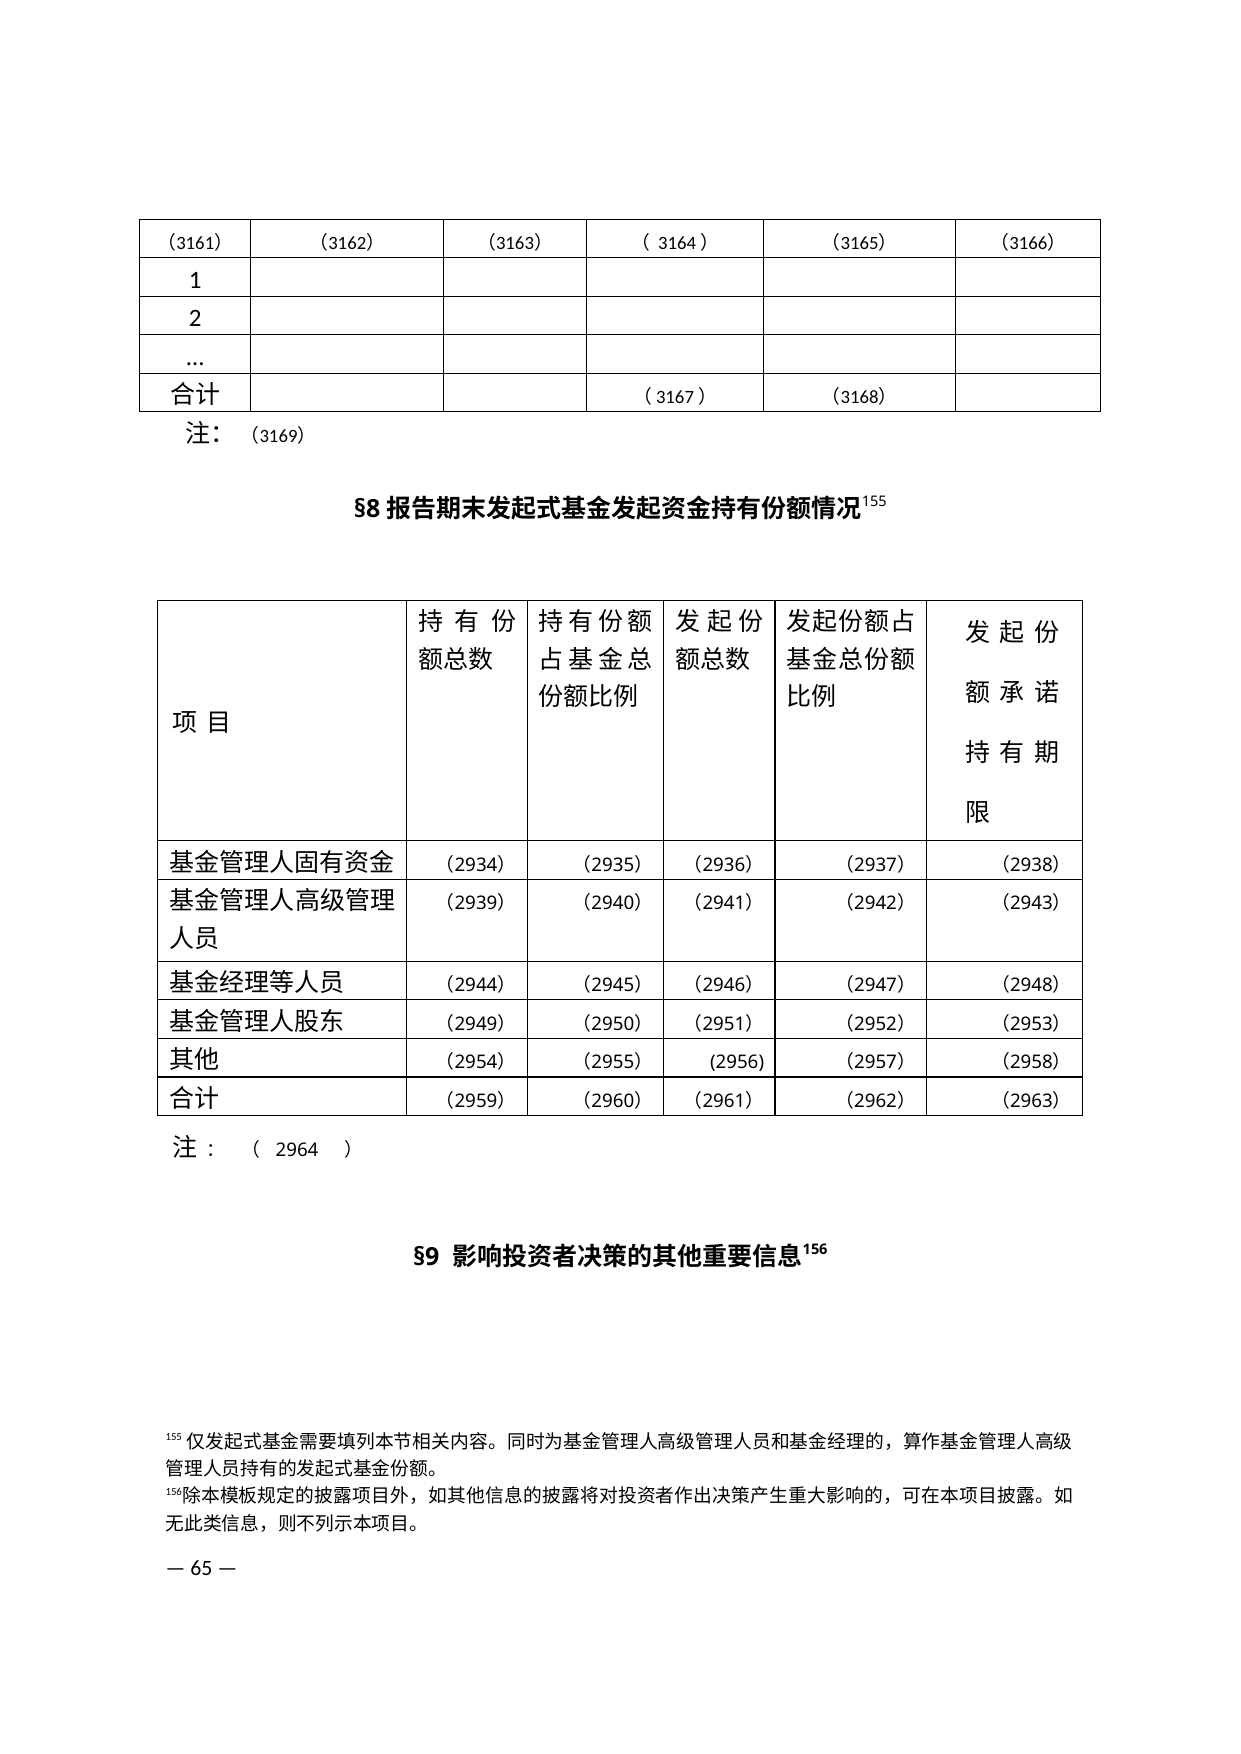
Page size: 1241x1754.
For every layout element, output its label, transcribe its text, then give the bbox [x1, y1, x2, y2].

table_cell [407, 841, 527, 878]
subtitle §9 影响投资者决策的其他重要信息 [172, 1236, 1068, 1273]
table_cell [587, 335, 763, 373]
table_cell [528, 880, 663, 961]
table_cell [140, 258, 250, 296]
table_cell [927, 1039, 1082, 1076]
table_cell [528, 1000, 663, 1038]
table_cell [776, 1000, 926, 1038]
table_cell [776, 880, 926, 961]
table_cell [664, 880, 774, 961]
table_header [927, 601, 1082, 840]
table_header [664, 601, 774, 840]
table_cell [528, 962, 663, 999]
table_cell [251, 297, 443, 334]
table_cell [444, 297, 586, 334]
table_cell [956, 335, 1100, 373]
text 注：（2964） [172, 1116, 1068, 1176]
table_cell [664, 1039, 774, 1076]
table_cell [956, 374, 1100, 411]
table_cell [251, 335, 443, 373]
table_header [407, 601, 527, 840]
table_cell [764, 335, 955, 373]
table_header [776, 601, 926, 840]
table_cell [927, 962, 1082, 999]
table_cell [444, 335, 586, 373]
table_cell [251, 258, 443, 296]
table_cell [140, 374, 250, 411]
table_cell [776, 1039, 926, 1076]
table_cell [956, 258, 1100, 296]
text 注： （3169） [172, 412, 1068, 450]
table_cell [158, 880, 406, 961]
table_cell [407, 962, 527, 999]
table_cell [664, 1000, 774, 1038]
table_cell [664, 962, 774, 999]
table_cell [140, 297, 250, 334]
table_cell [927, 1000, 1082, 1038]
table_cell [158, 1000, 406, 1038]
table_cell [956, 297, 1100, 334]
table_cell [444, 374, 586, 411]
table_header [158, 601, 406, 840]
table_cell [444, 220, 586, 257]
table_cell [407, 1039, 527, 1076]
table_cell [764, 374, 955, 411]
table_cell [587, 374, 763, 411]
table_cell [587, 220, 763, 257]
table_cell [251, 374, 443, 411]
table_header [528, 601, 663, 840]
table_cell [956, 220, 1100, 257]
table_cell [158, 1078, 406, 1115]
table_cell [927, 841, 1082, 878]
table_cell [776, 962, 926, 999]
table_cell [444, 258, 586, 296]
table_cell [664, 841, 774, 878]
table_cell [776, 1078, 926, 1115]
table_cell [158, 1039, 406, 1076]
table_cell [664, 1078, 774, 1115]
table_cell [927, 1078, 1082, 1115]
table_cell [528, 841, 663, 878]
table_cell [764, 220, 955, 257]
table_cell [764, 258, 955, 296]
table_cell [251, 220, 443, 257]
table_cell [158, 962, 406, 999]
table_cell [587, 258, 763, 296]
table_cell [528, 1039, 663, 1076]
text §8 报告期末发起式基金发起资金持有份额情况 [172, 487, 1068, 525]
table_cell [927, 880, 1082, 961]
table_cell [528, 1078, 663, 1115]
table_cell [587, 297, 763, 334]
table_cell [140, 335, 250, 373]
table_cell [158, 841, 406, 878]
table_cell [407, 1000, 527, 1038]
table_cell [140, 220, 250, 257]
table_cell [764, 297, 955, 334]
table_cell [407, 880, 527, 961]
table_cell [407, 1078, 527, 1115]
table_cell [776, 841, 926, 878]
